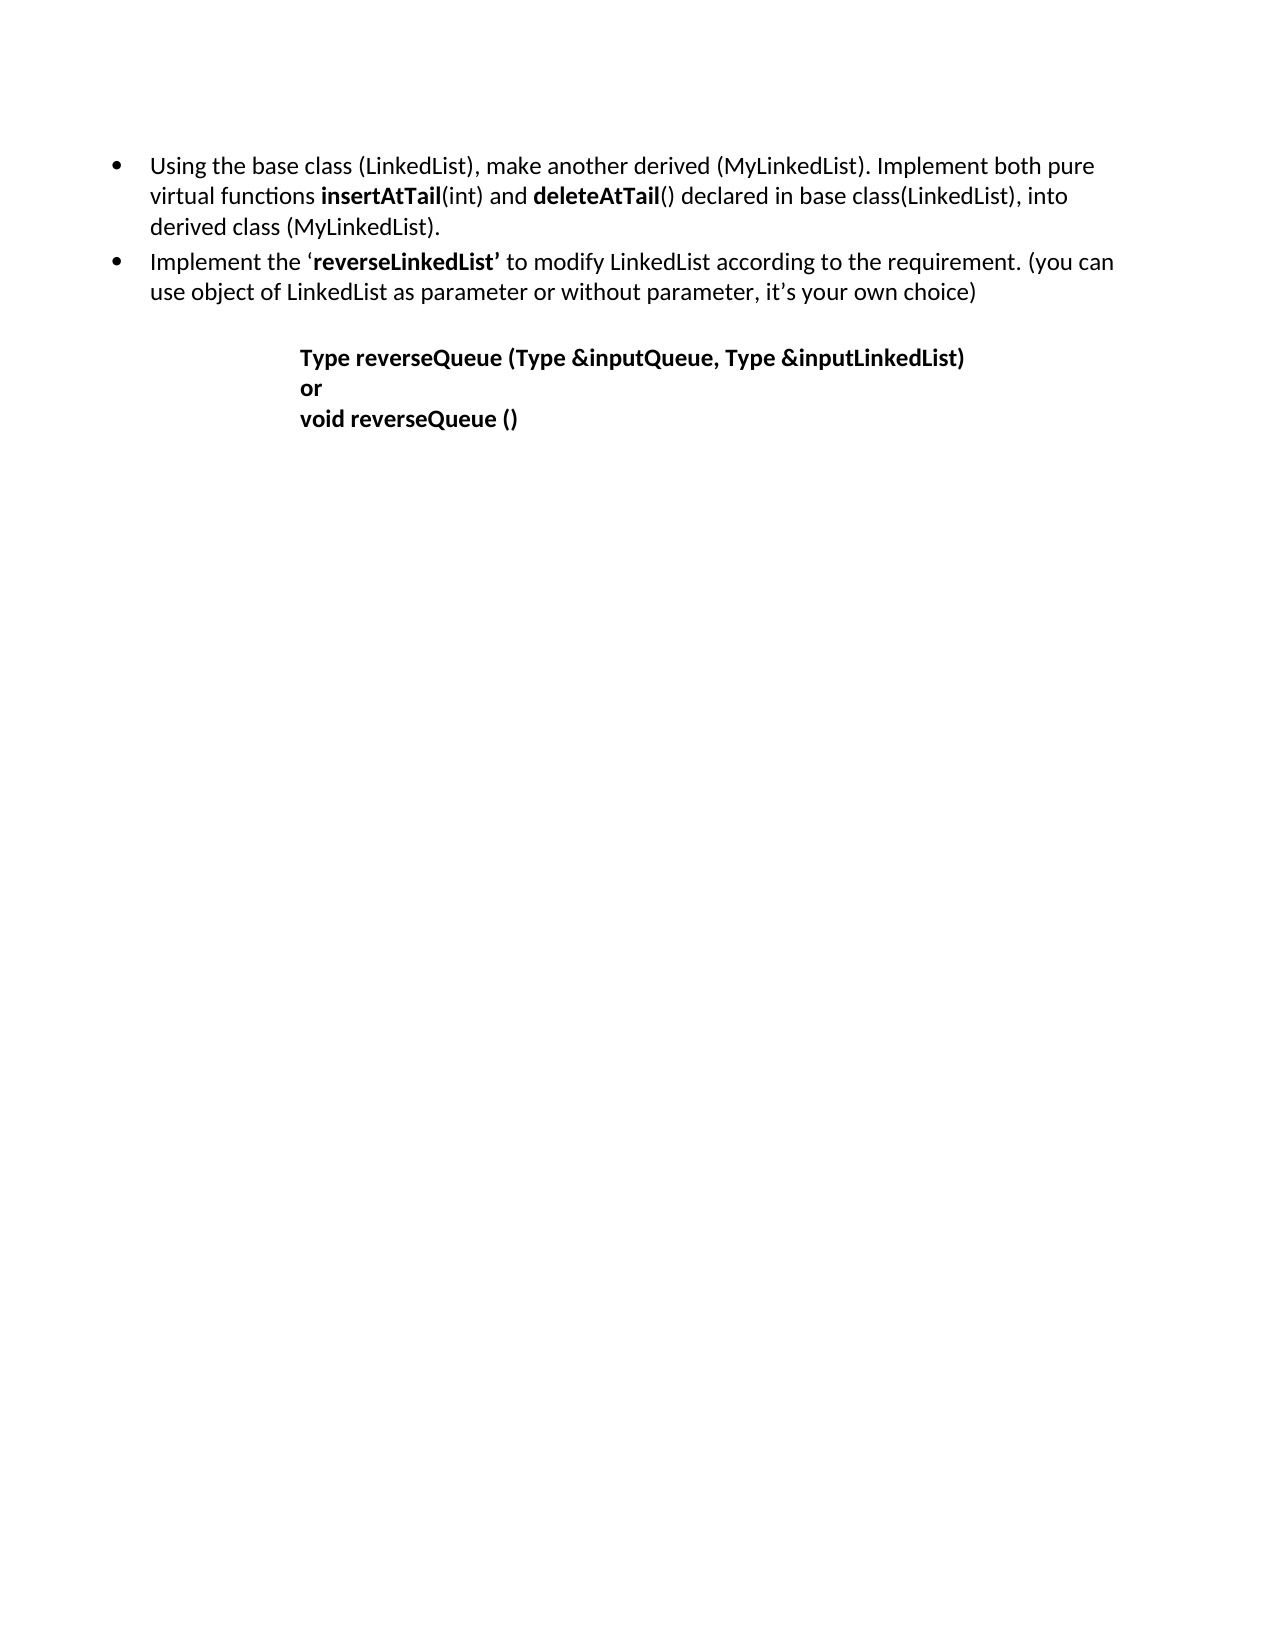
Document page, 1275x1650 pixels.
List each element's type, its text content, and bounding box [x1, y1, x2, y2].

list Using the base class (LinkedList), make another derived (MyLinkedList). Implement both pure virtual functions insertAtTail(int) and deleteAtTail() declared in base class(LinkedList), into derived class (MyLinkedList). [112, 150, 1125, 242]
text or [225, 372, 1125, 403]
text void reverseQueue () [225, 403, 1125, 433]
text Type reverseQueue (Type &inputQueue, Type &inputLinkedList) [225, 342, 1125, 372]
list Implement the ‘reverseLinkedList’ to modify LinkedList according to the requirement. (you can use object of LinkedList as parameter or without parameter, it’s your own choice) [112, 246, 1125, 307]
